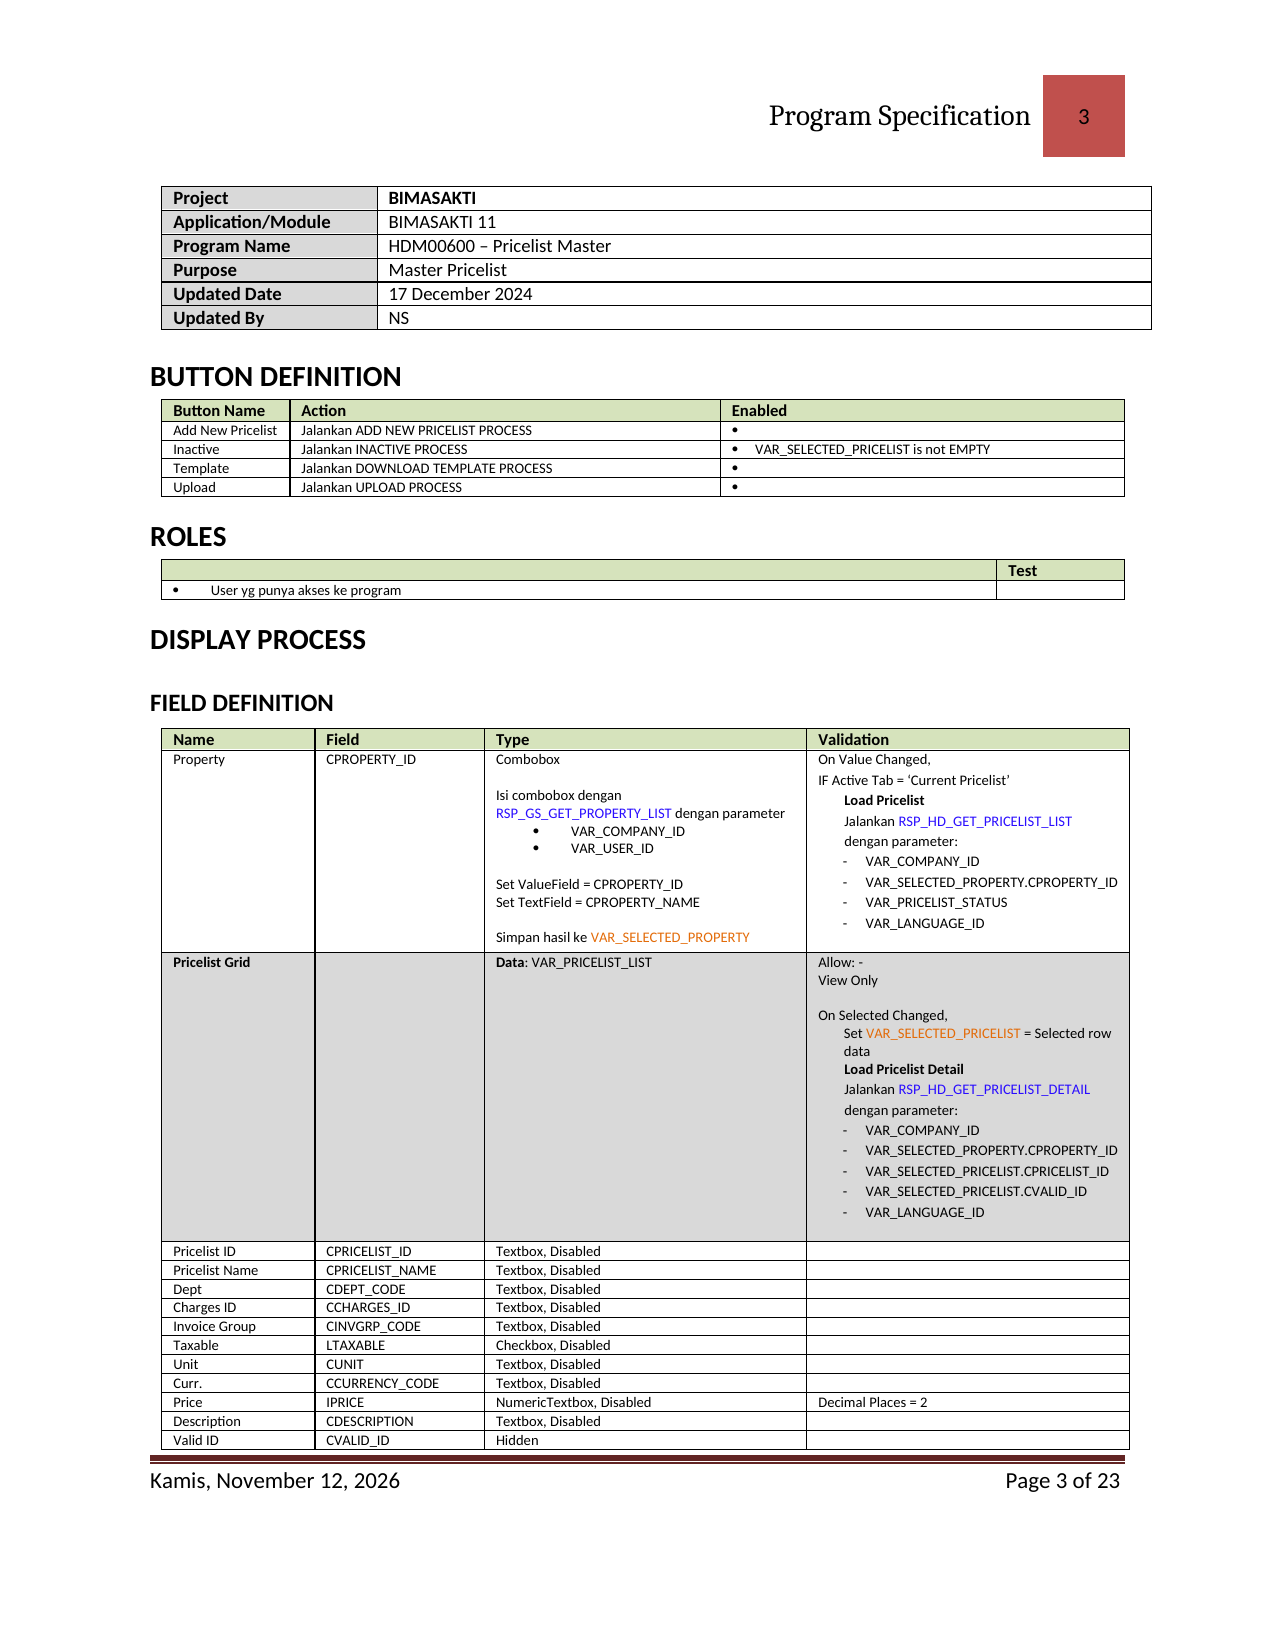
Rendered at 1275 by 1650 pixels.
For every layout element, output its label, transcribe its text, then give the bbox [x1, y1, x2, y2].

table_cell [807, 1318, 1129, 1335]
table_cell Textbox, Disabled [485, 1280, 806, 1298]
table_cell Taxable [162, 1336, 314, 1354]
table_cell CPROPERTY_ID [316, 751, 484, 952]
table_cell LTAXABLE [316, 1336, 484, 1354]
subtitle BUTTON DEFINITION [150, 358, 1125, 394]
table_cell Jalankan INACTIVE PROCESS [291, 441, 720, 458]
table_cell CINVGRP_CODE [316, 1318, 484, 1335]
table_cell VAR_SELECTED_PRICELIST is not EMPTY [721, 441, 1124, 458]
table_cell CCURRENCY_CODE [316, 1374, 484, 1392]
table_cell Jalankan ADD NEW PRICELIST PROCESS [291, 422, 720, 439]
table_cell Valid ID [162, 1431, 314, 1448]
table_cell Property [162, 751, 314, 952]
table_cell Combobox Isi combobox dengan RSP_GS_GET_PROPERTY_LIST dengan parameter VAR_COMPANY_ID VAR_USER_ID Set ValueField = CPROPERTY_ID Set TextField = CPROPERTY_NAME Simpan hasil ke VAR_SELECTED_PROPERTY [485, 751, 806, 952]
table_header Name [162, 729, 314, 749]
table_header [162, 560, 996, 580]
table_header Field [316, 729, 484, 749]
table_cell [807, 1355, 1129, 1373]
table_cell CDEPT_CODE [316, 1280, 484, 1298]
table_cell On Value Changed, IF Active Tab = ‘Current Pricelist’ Load Pricelist Jalankan RSP_HD_GET_PRICELIST_LIST dengan parameter: VAR_COMPANY_ID VAR_SELECTED_PROPERTY.CPROPERTY_ID VAR_PRICELIST_STATUS VAR_LANGUAGE_ID [807, 751, 1129, 952]
table_cell Template [162, 459, 289, 477]
table_cell [807, 1299, 1129, 1317]
table_cell Inactive [162, 441, 289, 458]
table_header Type [485, 729, 806, 749]
table_cell Hidden [485, 1431, 806, 1448]
table_cell Jalankan DOWNLOAD TEMPLATE PROCESS [291, 459, 720, 477]
table_cell CPRICELIST_NAME [316, 1261, 484, 1279]
table_cell [807, 1431, 1129, 1448]
table_cell Description [162, 1412, 314, 1430]
subtitle DISPLAY PROCESS [150, 621, 1125, 657]
table_cell Checkbox, Disabled [485, 1336, 806, 1354]
table_cell Upload [162, 478, 289, 496]
table_cell Unit [162, 1355, 314, 1373]
table_cell Invoice Group [162, 1318, 314, 1335]
table_cell Textbox, Disabled [485, 1374, 806, 1392]
table_cell IPRICE [316, 1393, 484, 1411]
table_header Action [291, 400, 720, 421]
table_cell Jalankan UPLOAD PROCESS [291, 478, 720, 496]
table_header Enabled [721, 400, 1124, 421]
subtitle FIELD DEFINITION [150, 687, 1125, 717]
table_cell Textbox, Disabled [485, 1355, 806, 1373]
table_cell [721, 422, 1124, 439]
table_cell [807, 1374, 1129, 1392]
table_cell Textbox, Disabled [485, 1242, 806, 1260]
table_cell [807, 1242, 1129, 1260]
table_header Test [997, 560, 1124, 580]
table_cell CVALID_ID [316, 1431, 484, 1448]
table_cell Decimal Places = 2 [807, 1393, 1129, 1411]
table_header Validation [807, 729, 1129, 749]
table_cell [721, 478, 1124, 496]
table_cell Pricelist Grid [162, 953, 314, 1241]
table_cell Price [162, 1393, 314, 1411]
table_cell CDESCRIPTION [316, 1412, 484, 1430]
table_cell NumericTextbox, Disabled [485, 1393, 806, 1411]
table_cell Textbox, Disabled [485, 1412, 806, 1430]
table_cell [807, 1412, 1129, 1430]
table_cell Textbox, Disabled [485, 1261, 806, 1279]
table_cell Data: VAR_PRICELIST_LIST [485, 953, 806, 1241]
table_cell Pricelist ID [162, 1242, 314, 1260]
table_cell [807, 1280, 1129, 1298]
table_cell Textbox, Disabled [485, 1299, 806, 1317]
table_cell [316, 953, 484, 1241]
table_cell CPRICELIST_ID [316, 1242, 484, 1260]
table_cell [721, 459, 1124, 477]
table_cell User yg punya akses ke program [162, 581, 996, 599]
table_header Button Name [162, 400, 289, 421]
table_cell Pricelist Name [162, 1261, 314, 1279]
table_cell Allow: - View Only On Selected Changed, Set VAR_SELECTED_PRICELIST = Selected row data Load Pricelist Detail Jalankan RSP_HD_GET_PRICELIST_DETAIL dengan parameter: VAR_COMPANY_ID VAR_SELECTED_PROPERTY.CPROPERTY_ID VAR_SELECTED_PRICELIST.CPRICELIST_ID VAR_SELECTED_PRICELIST.CVALID_ID VAR_LANGUAGE_ID [807, 953, 1129, 1241]
table_cell Curr. [162, 1374, 314, 1392]
subtitle ROLES [150, 518, 1125, 553]
table_cell CUNIT [316, 1355, 484, 1373]
table_cell Dept [162, 1280, 314, 1298]
table_cell CCHARGES_ID [316, 1299, 484, 1317]
table_cell Charges ID [162, 1299, 314, 1317]
table_cell Textbox, Disabled [485, 1318, 806, 1335]
table_cell Add New Pricelist [162, 422, 289, 439]
table_cell [997, 581, 1124, 599]
table_cell [807, 1336, 1129, 1354]
table_cell [807, 1261, 1129, 1279]
